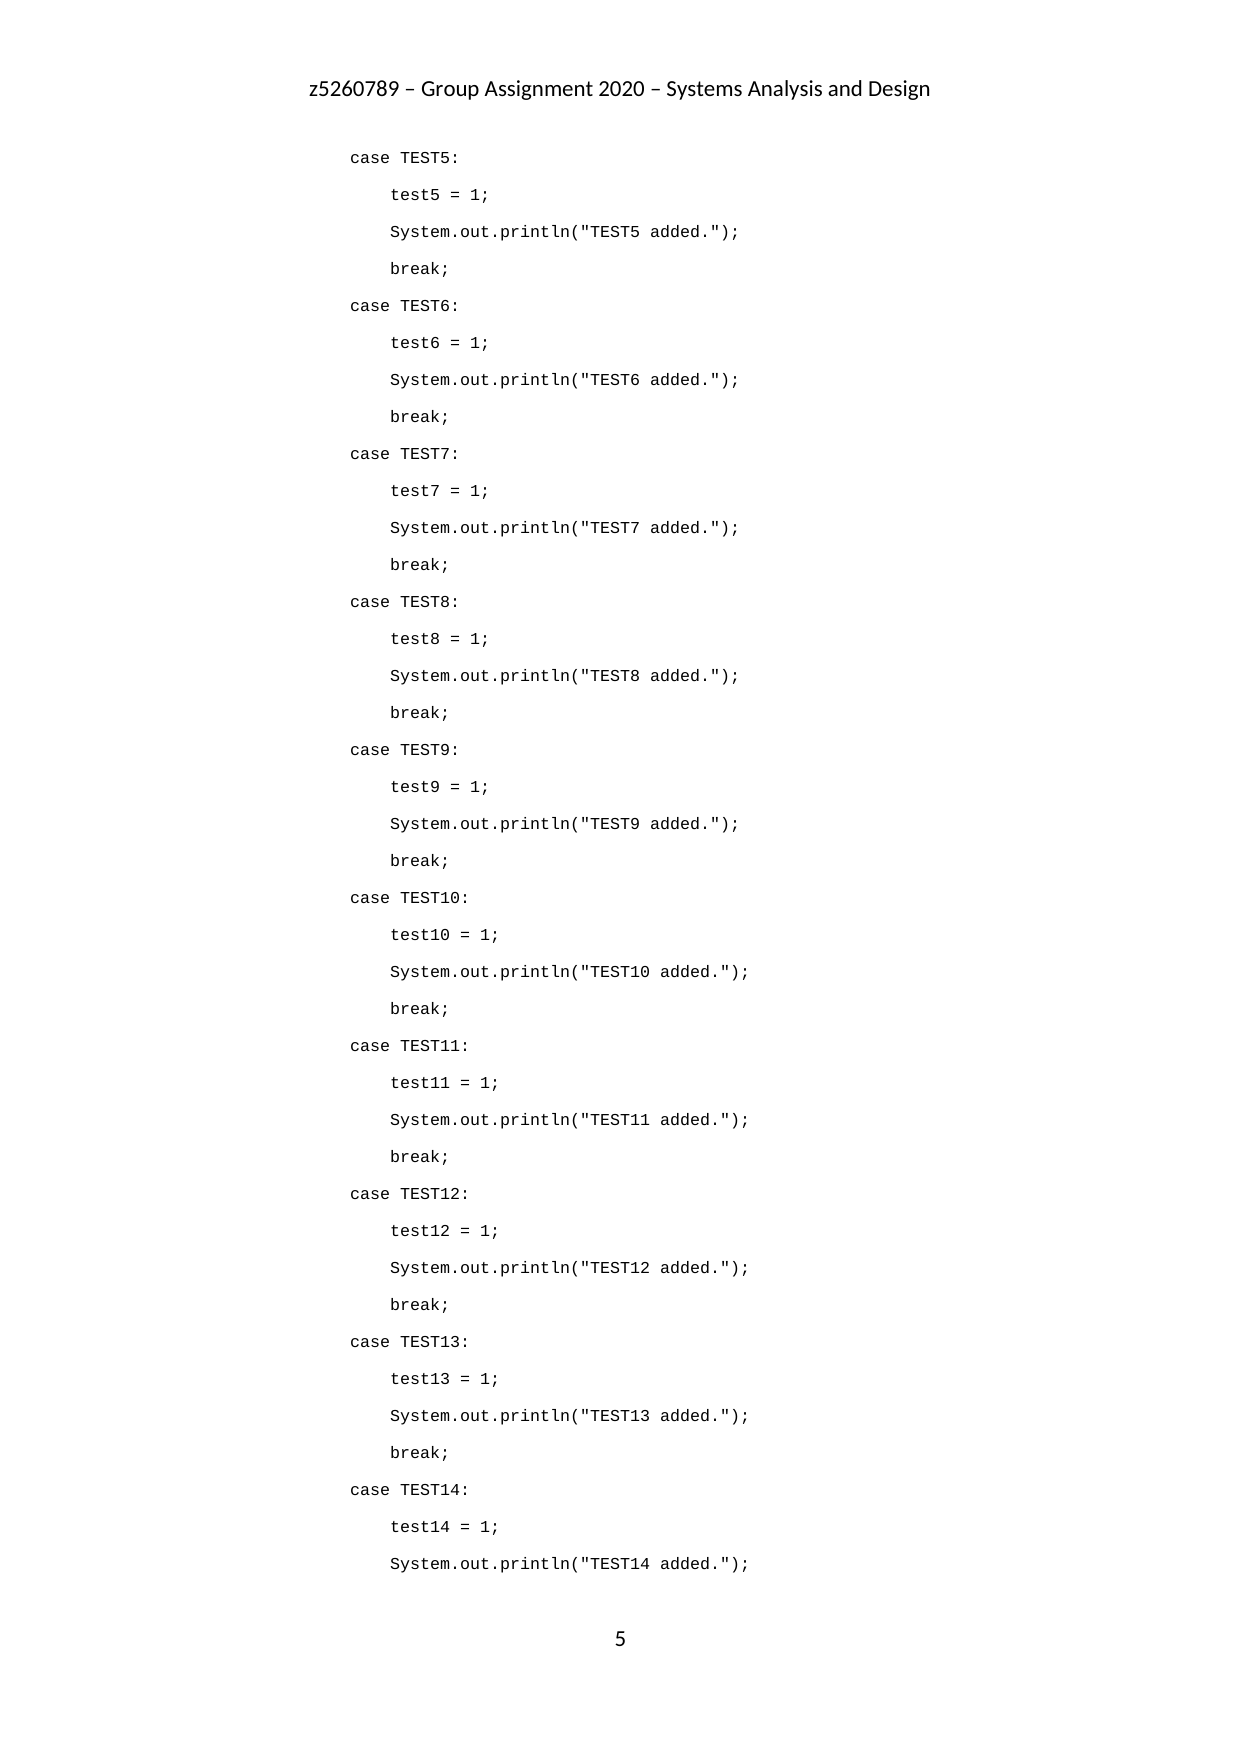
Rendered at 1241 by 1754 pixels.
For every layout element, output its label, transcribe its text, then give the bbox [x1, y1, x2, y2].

text System.out.println("TEST6 added."); [150, 372, 1090, 391]
text case TEST7: [150, 446, 1090, 465]
text test10 = 1; [150, 927, 1090, 945]
text test7 = 1; [150, 483, 1090, 502]
text break; [150, 261, 1090, 280]
text System.out.println("TEST9 added."); [150, 816, 1090, 834]
text break; [150, 853, 1090, 871]
text break; [150, 705, 1090, 723]
text case TEST12: [150, 1185, 1090, 1204]
text System.out.println("TEST10 added."); [150, 963, 1090, 982]
text case TEST10: [150, 889, 1090, 908]
text break; [150, 409, 1090, 428]
text break; [150, 557, 1090, 576]
text test12 = 1; [150, 1222, 1090, 1241]
text System.out.println("TEST11 added."); [150, 1111, 1090, 1130]
text case TEST8: [150, 594, 1090, 613]
text System.out.println("TEST5 added."); [150, 224, 1090, 243]
text test14 = 1; [150, 1518, 1090, 1537]
text System.out.println("TEST13 added."); [150, 1407, 1090, 1426]
text test13 = 1; [150, 1370, 1090, 1389]
text System.out.println("TEST7 added."); [150, 520, 1090, 539]
text break; [150, 1148, 1090, 1167]
text case TEST11: [150, 1037, 1090, 1056]
text case TEST13: [150, 1333, 1090, 1352]
text break; [150, 1444, 1090, 1463]
text case TEST5: [150, 150, 1090, 169]
text test6 = 1; [150, 335, 1090, 354]
text System.out.println("TEST8 added."); [150, 668, 1090, 687]
text case TEST6: [150, 298, 1090, 317]
text case TEST9: [150, 742, 1090, 761]
text test5 = 1; [150, 187, 1090, 206]
text test11 = 1; [150, 1074, 1090, 1093]
text System.out.println("TEST14 added."); [150, 1555, 1090, 1574]
text case TEST14: [150, 1481, 1090, 1500]
text test9 = 1; [150, 779, 1090, 797]
text break; [150, 1001, 1090, 1019]
text System.out.println("TEST12 added."); [150, 1259, 1090, 1278]
text break; [150, 1296, 1090, 1315]
text test8 = 1; [150, 631, 1090, 649]
